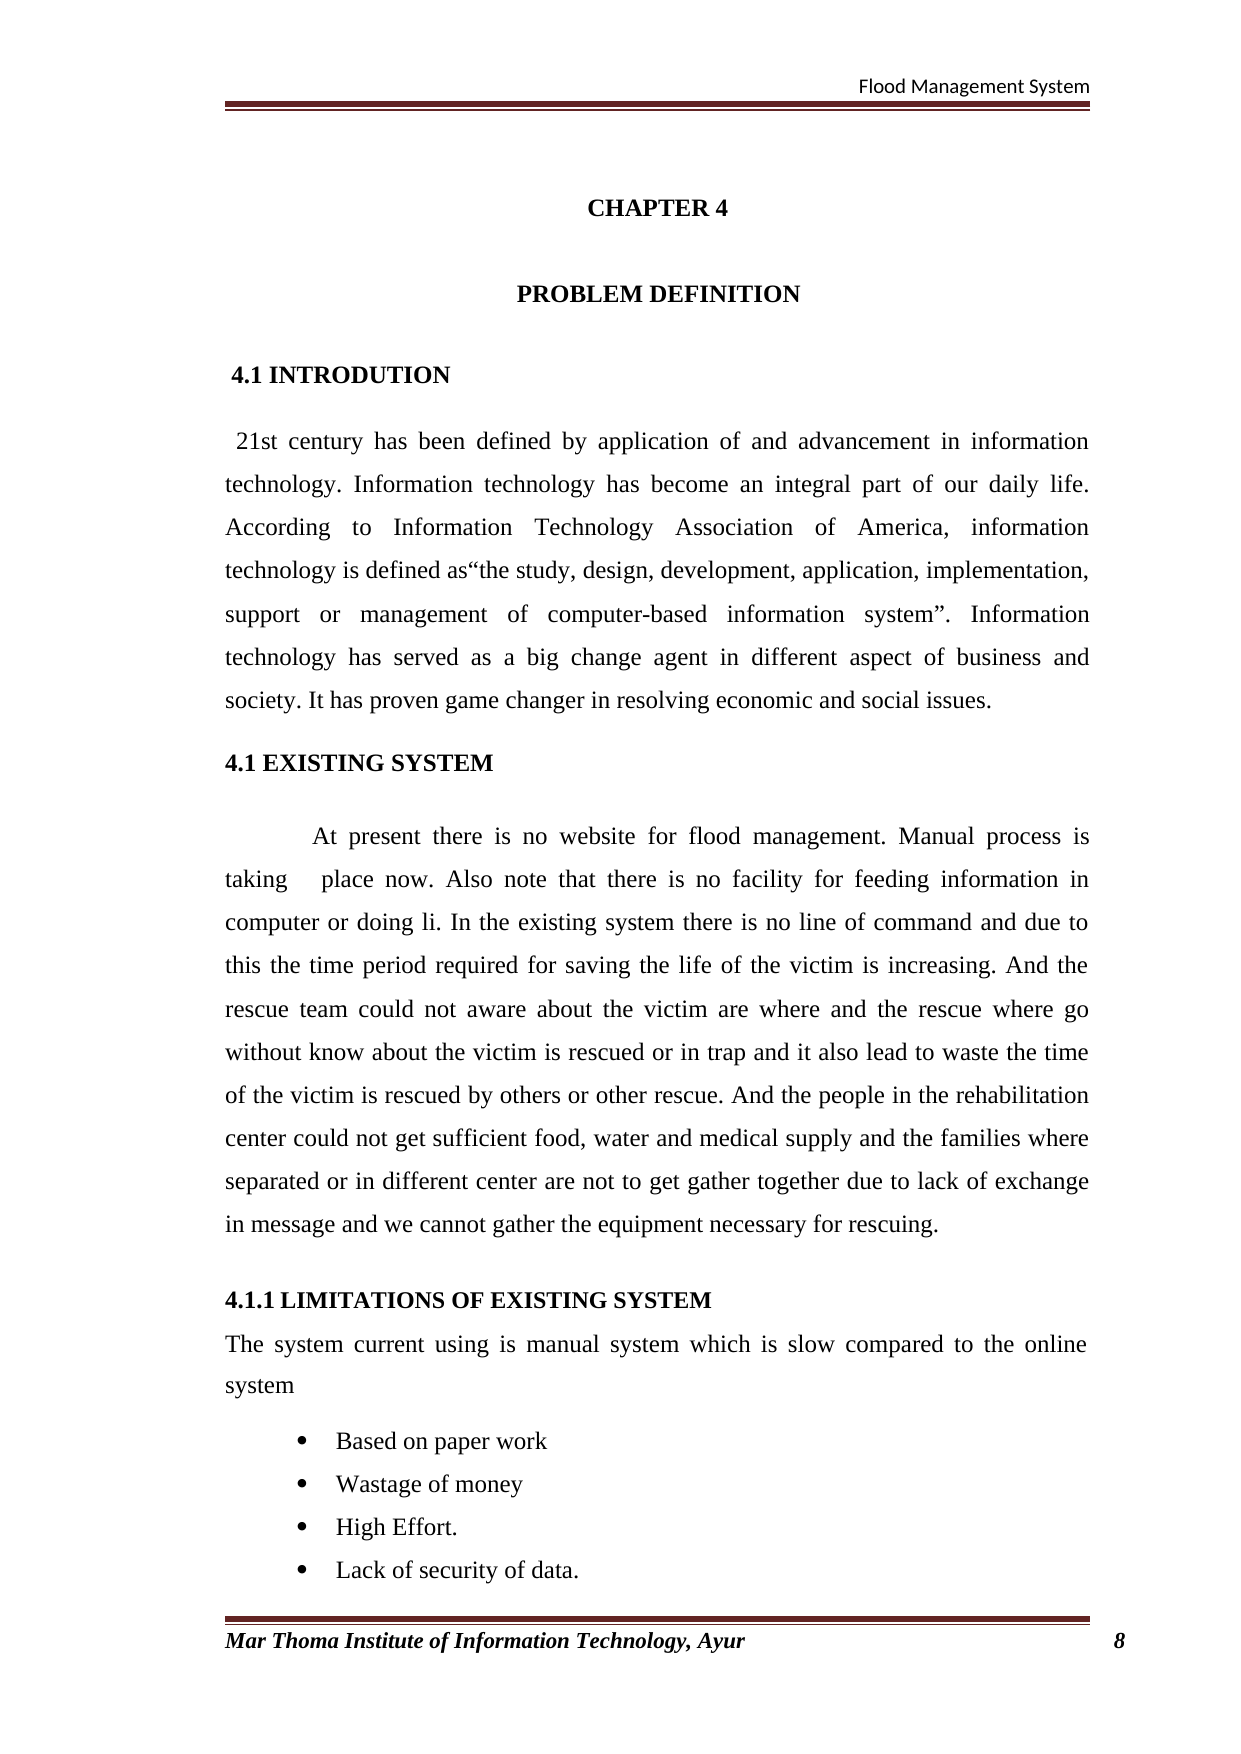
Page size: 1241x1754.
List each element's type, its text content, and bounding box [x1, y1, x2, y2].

list Lack of security of data. [298, 1555, 1090, 1584]
text At present there is no website for flood management. Manual process is taking place now. Also note that there is no facility for feeding information in computer or doing li. In the existing system there is no line of command and due to this the time period required for saving the life of the victim is increasing. And the rescue team could not aware about the victim are where and the rescue where go without know about the victim is rescued or in trap and it also lead to waste the time of the victim is rescued by others or other rescue. And the people in the rehabilitation center could not get sufficient food, water and medical supply and the families where separated or in different center are not to get gather together due to lack of exchange in message and we cannot gather the equipment necessary for rescuing. [225, 821, 1090, 1238]
text 21st century has been defined by application of and advancement in information technology. Information technology has become an integral part of our daily life. According to Information Technology Association of America, information technology is defined as“the study, design, development, application, implementation, support or management of computer-based information system”. Information technology has served as a big change agent in different aspect of business and society. It has proven game changer in resolving economic and social issues. [225, 426, 1090, 714]
text PROBLEM DEFINITION [517, 279, 1090, 308]
list High Effort. [298, 1512, 1090, 1541]
text 4.1.1 LIMITATIONS OF EXISTING SYSTEM [225, 1286, 1090, 1314]
text 4.1 INTRODUTION [225, 360, 1090, 389]
list Based on paper work [298, 1426, 1090, 1455]
text CHAPTER 4 [150, 193, 1165, 222]
list Wastage of money [298, 1469, 1090, 1498]
text The system current using is manual system which is slow compared to the online system [225, 1329, 1088, 1399]
text 4.1 EXISTING SYSTEM [225, 748, 1090, 777]
